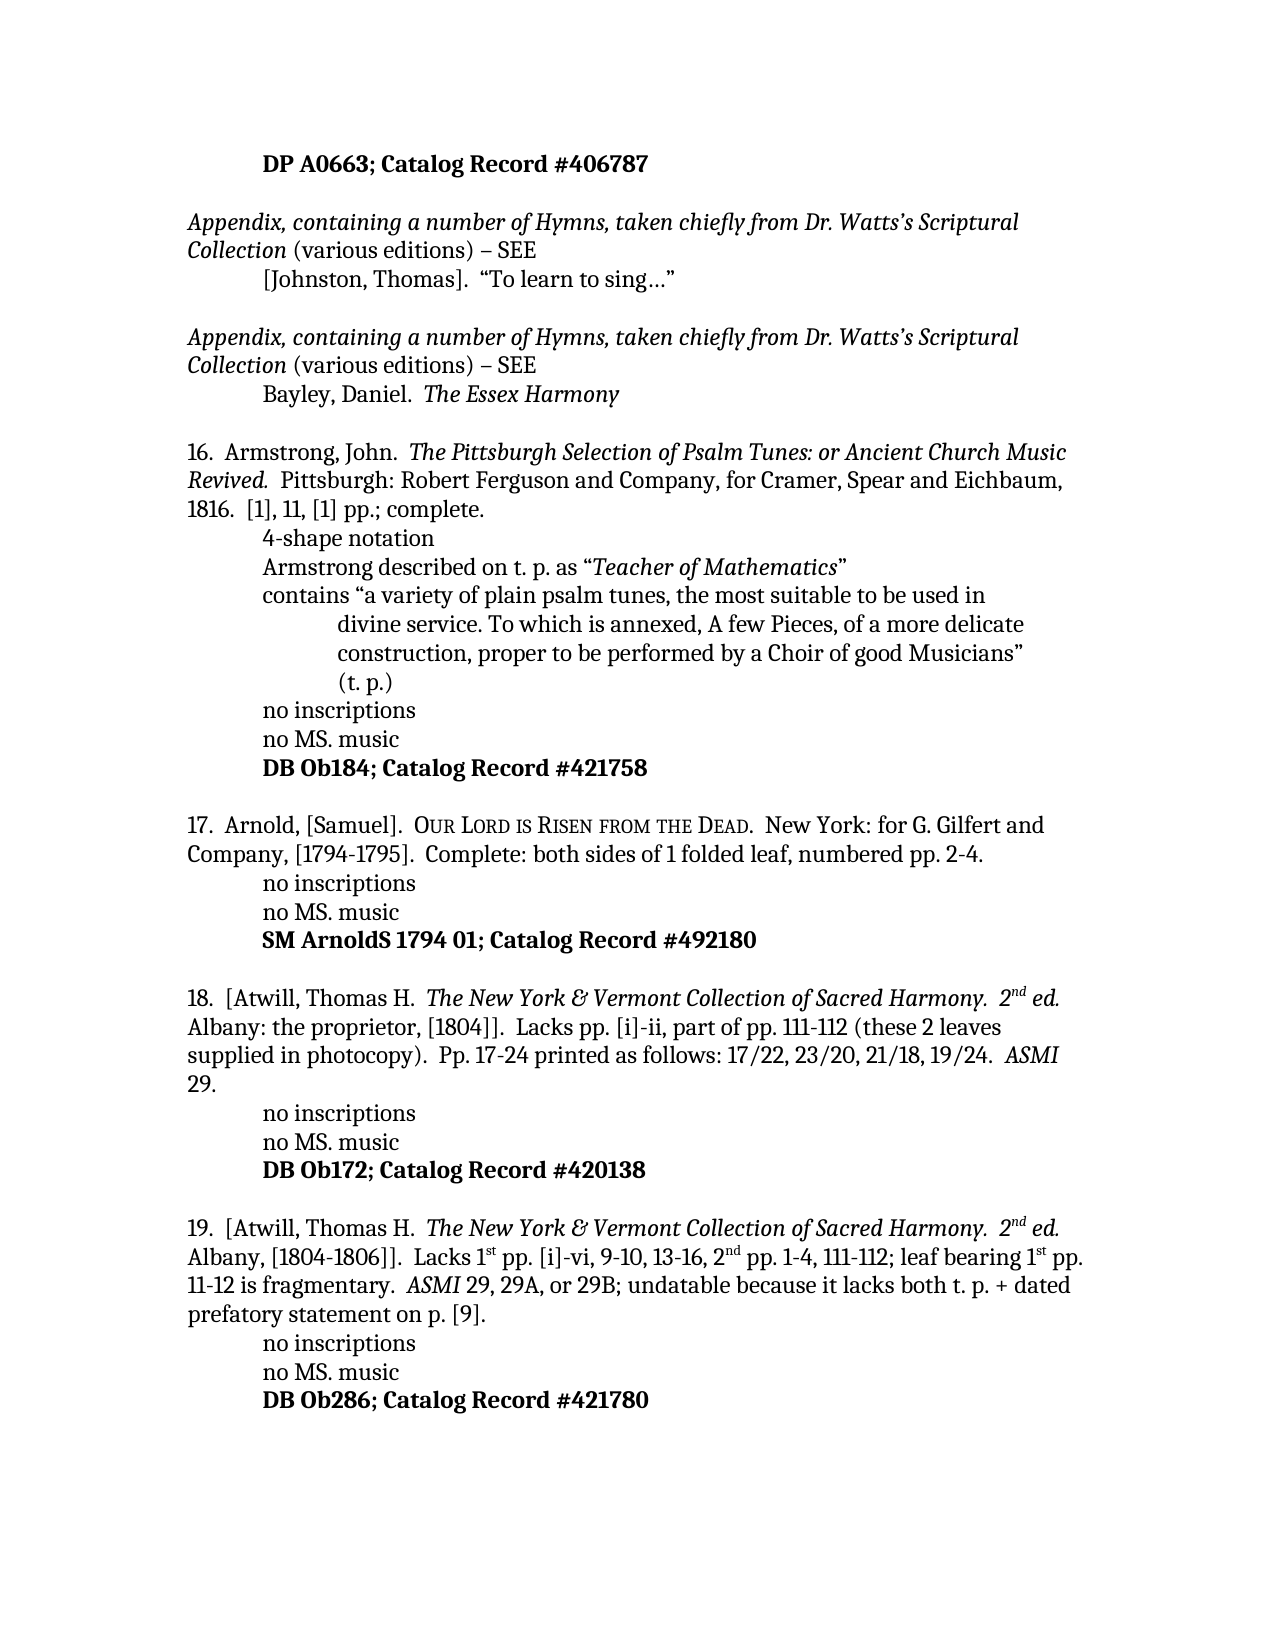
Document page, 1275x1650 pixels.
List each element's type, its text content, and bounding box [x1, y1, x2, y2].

text no inscriptions [187, 1329, 1087, 1357]
text no inscriptions [187, 696, 1087, 725]
text Bayley, Daniel. The Essex Harmony [187, 380, 1087, 409]
text Appendix, containing a number of Hymns, taken chiefly from Dr. Watts’s Scriptural Collection (various editions) – SEE [187, 322, 1087, 380]
text no MS. music [187, 1357, 1087, 1386]
text 18. [Atwill, Thomas H. The New York & Vermont Collection of Sacred Harmony. 2nd ed. Albany: the proprietor, [1804]]. Lacks pp. [i]-ii, part of pp. 111-112 (these 2 leaves supplied in photocopy). Pp. 17-24 printed as follows: 17/22, 23/20, 21/18, 19/24. ASMI 29. [187, 984, 1087, 1099]
text 17. Arnold, [Samuel]. Our Lord is Risen from the Dead. New York: for G. Gilfert and Company, [1794-1795]. Complete: both sides of 1 folded leaf, numbered pp. 2-4. [187, 811, 1087, 869]
text SM ArnoldS 1794 01; Catalog Record #492180 [187, 926, 1087, 955]
text DP A0663; Catalog Record #406787 [187, 150, 1087, 179]
text no inscriptions [187, 869, 1087, 897]
text no inscriptions [187, 1099, 1087, 1127]
text no MS. music [187, 897, 1087, 926]
text no MS. music [187, 725, 1087, 754]
text 4-shape notation [187, 524, 1087, 552]
text DB Ob172; Catalog Record #420138 [187, 1156, 1087, 1185]
text [Johnston, Thomas]. “To learn to sing…” [187, 265, 1087, 294]
text Armstrong described on t. p. as “Teacher of Mathematics” [187, 552, 1087, 581]
text 19. [Atwill, Thomas H. The New York & Vermont Collection of Sacred Harmony. 2nd ed. Albany, [1804-1806]]. Lacks 1st pp. [i]-vi, 9-10, 13-16, 2nd pp. 1-4, 111-112; leaf bearing 1st pp. 11-12 is fragmentary. ASMI 29, 29A, or 29B; undatable because it lacks both t. p. + dated prefatory statement on p. [9]. [187, 1214, 1087, 1329]
text (t. p.) [187, 667, 1087, 696]
text Appendix, containing a number of Hymns, taken chiefly from Dr. Watts’s Scriptural Collection (various editions) – SEE [187, 207, 1087, 265]
text DB Ob184; Catalog Record #421758 [187, 754, 1087, 782]
text DB Ob286; Catalog Record #421780 [187, 1386, 1087, 1415]
text construction, proper to be performed by a Choir of good Musicians” [187, 639, 1087, 667]
text 16. Armstrong, John. The Pittsburgh Selection of Psalm Tunes: or Ancient Church Music Revived. Pittsburgh: Robert Ferguson and Company, for Cramer, Spear and Eichbaum, 1816. [1], 11, [1] pp.; complete. [187, 437, 1087, 524]
text contains “a variety of plain psalm tunes, the most suitable to be used in [187, 581, 1087, 610]
text no MS. music [187, 1127, 1087, 1156]
text divine service. To which is annexed, A few Pieces, of a more delicate [187, 610, 1087, 639]
